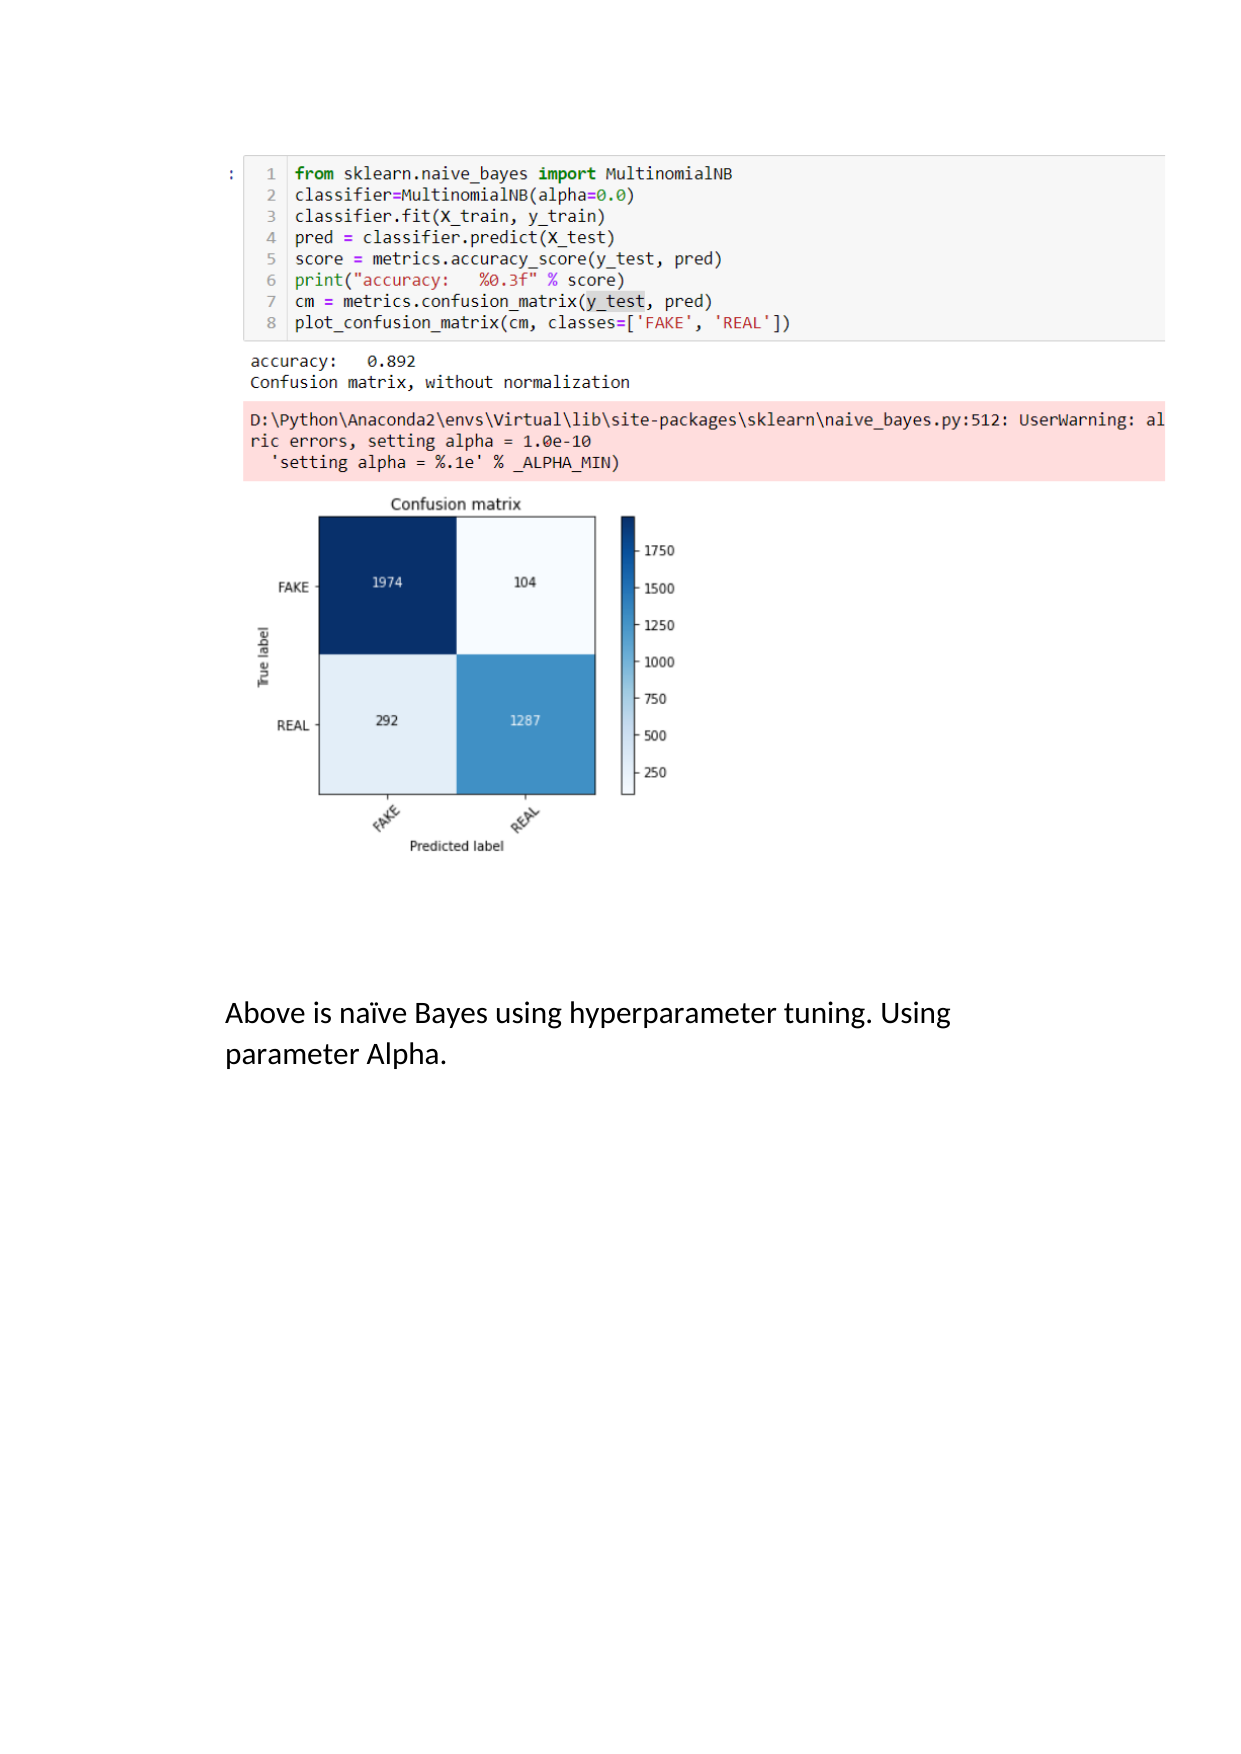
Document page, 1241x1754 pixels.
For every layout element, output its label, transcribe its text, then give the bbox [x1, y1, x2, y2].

picture [225, 150, 1166, 859]
text Above is naïve Bayes using hyperparameter tuning. Using parameter Alpha. [225, 993, 1090, 1072]
